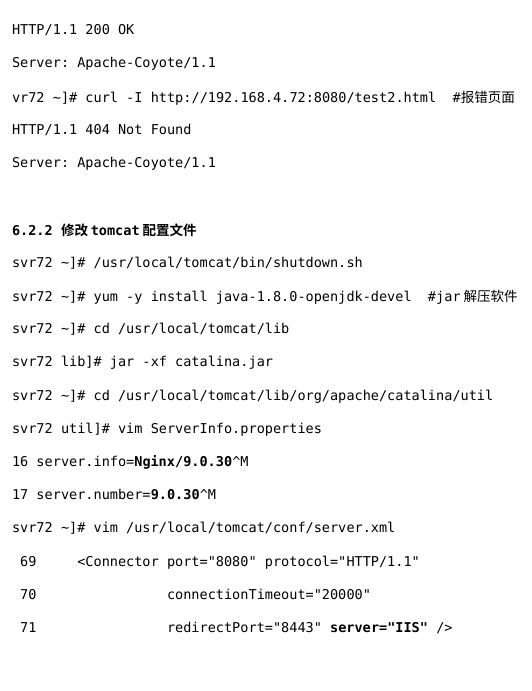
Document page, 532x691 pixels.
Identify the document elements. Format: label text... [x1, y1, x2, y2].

text 70 connectionTimeout="20000" [12, 578, 520, 611]
text 69 <Connector port="8080" protocol="HTTP/1.1" [12, 545, 520, 578]
text svr72 lib]# jar -xf catalina.jar [12, 345, 520, 379]
text svr72 ~]# cd /usr/local/tomcat/lib [12, 312, 520, 345]
text svr72 ~]# cd /usr/local/tomcat/lib/org/apache/catalina/util [12, 379, 520, 412]
text 17 server.number=9.0.30^M [12, 478, 520, 512]
text Server: Apache-Coyote/1.1 [12, 146, 520, 179]
text svr72 ~]# yum -y install java-1.8.0-openjdk-devel #jar解压软件 [12, 279, 520, 312]
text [12, 46, 520, 79]
text 16 server.info=Nginx/9.0.30^M [12, 445, 520, 478]
text HTTP/1.1 200 OK [12, 13, 520, 46]
text 71 redirectPort="8443" server="IIS" /> [12, 611, 520, 644]
text svr72 util]# vim ServerInfo.properties [12, 412, 520, 445]
text 6.2.2 修改tomcat配置文件 [12, 212, 520, 246]
text svr72 ~]# vim /usr/local/tomcat/conf/server.xml [12, 512, 520, 545]
text svr72 ~]# /usr/local/tomcat/bin/shutdown.sh [12, 246, 520, 279]
text vr72 ~]# curl -I http://192.168.4.72:8080/test2.html #报错页面 [12, 79, 520, 113]
text HTTP/1.1 404 Not Found [12, 113, 520, 146]
